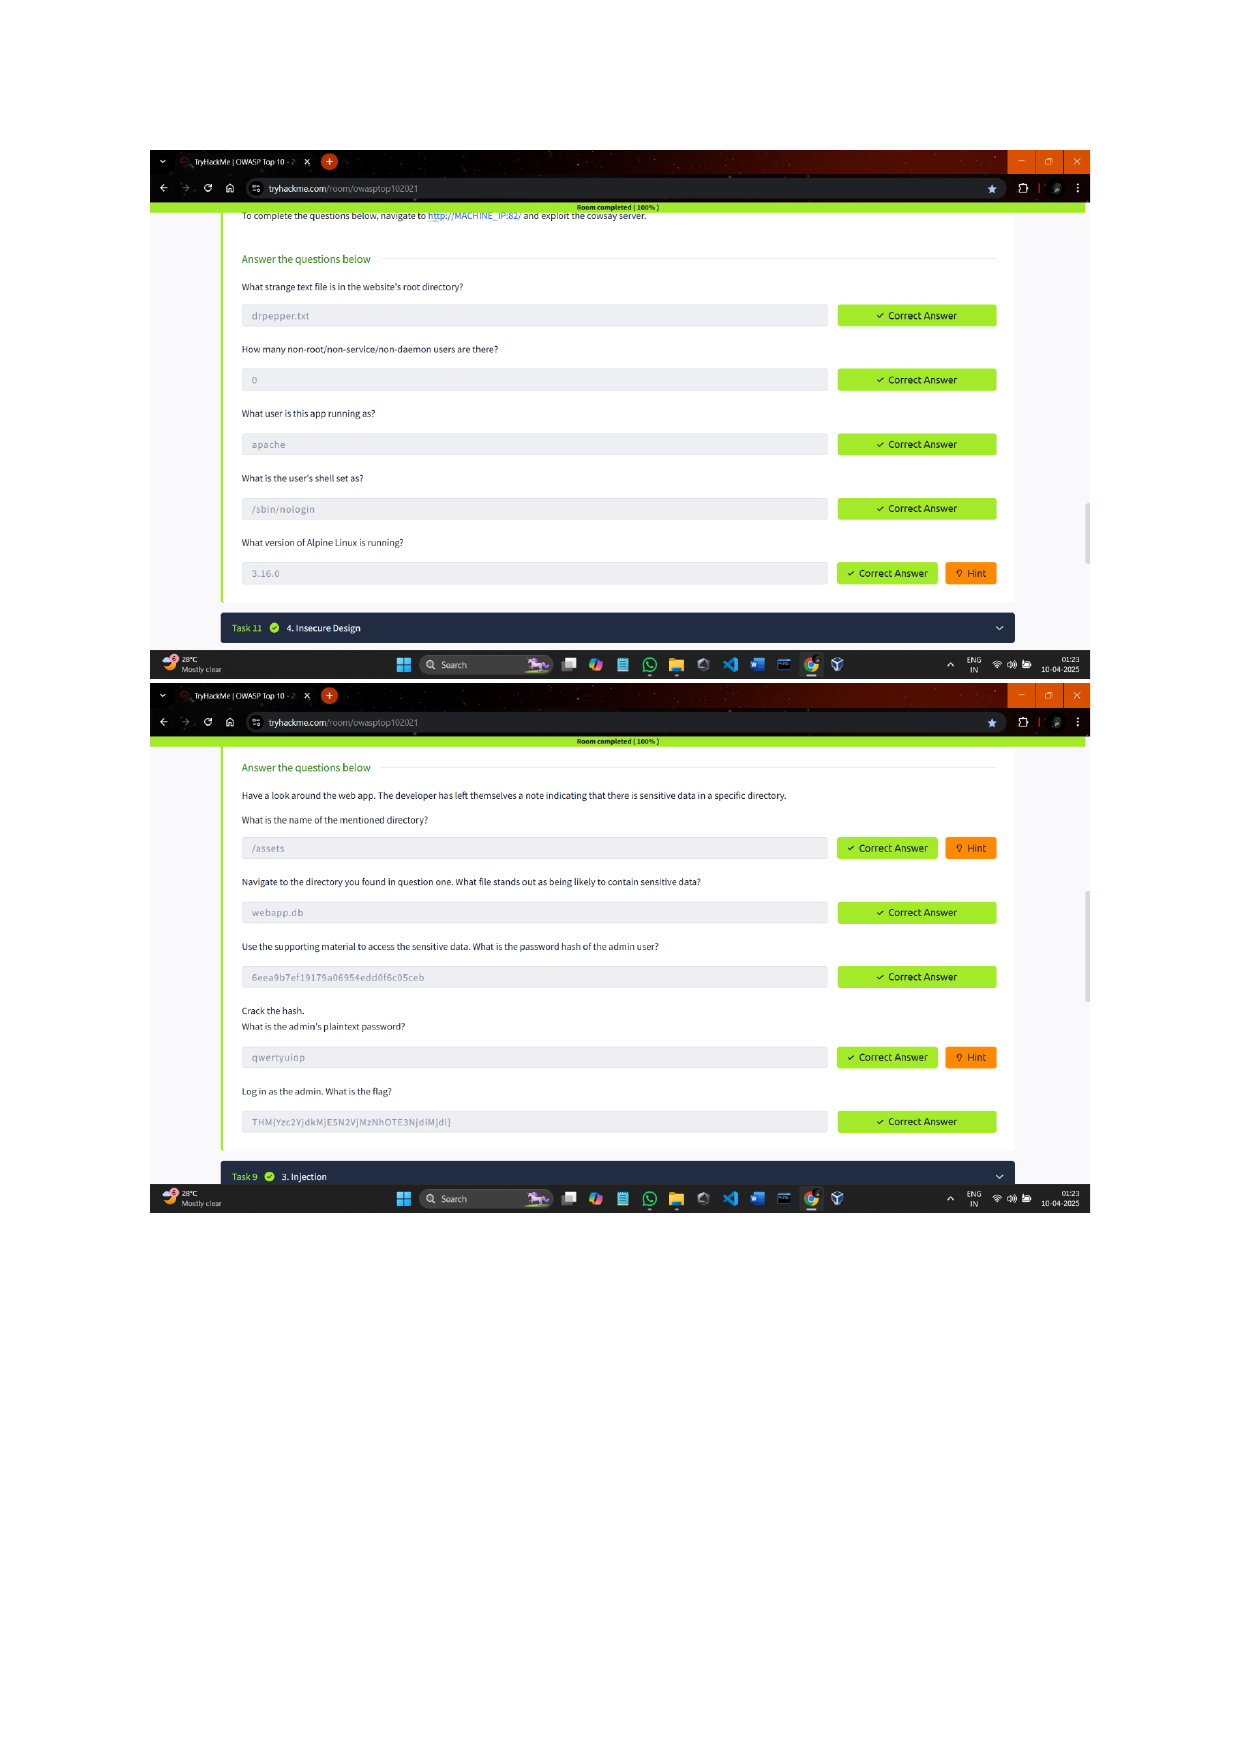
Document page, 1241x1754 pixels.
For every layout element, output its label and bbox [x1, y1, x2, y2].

picture [150, 150, 1091, 679]
picture [150, 683, 1091, 1213]
